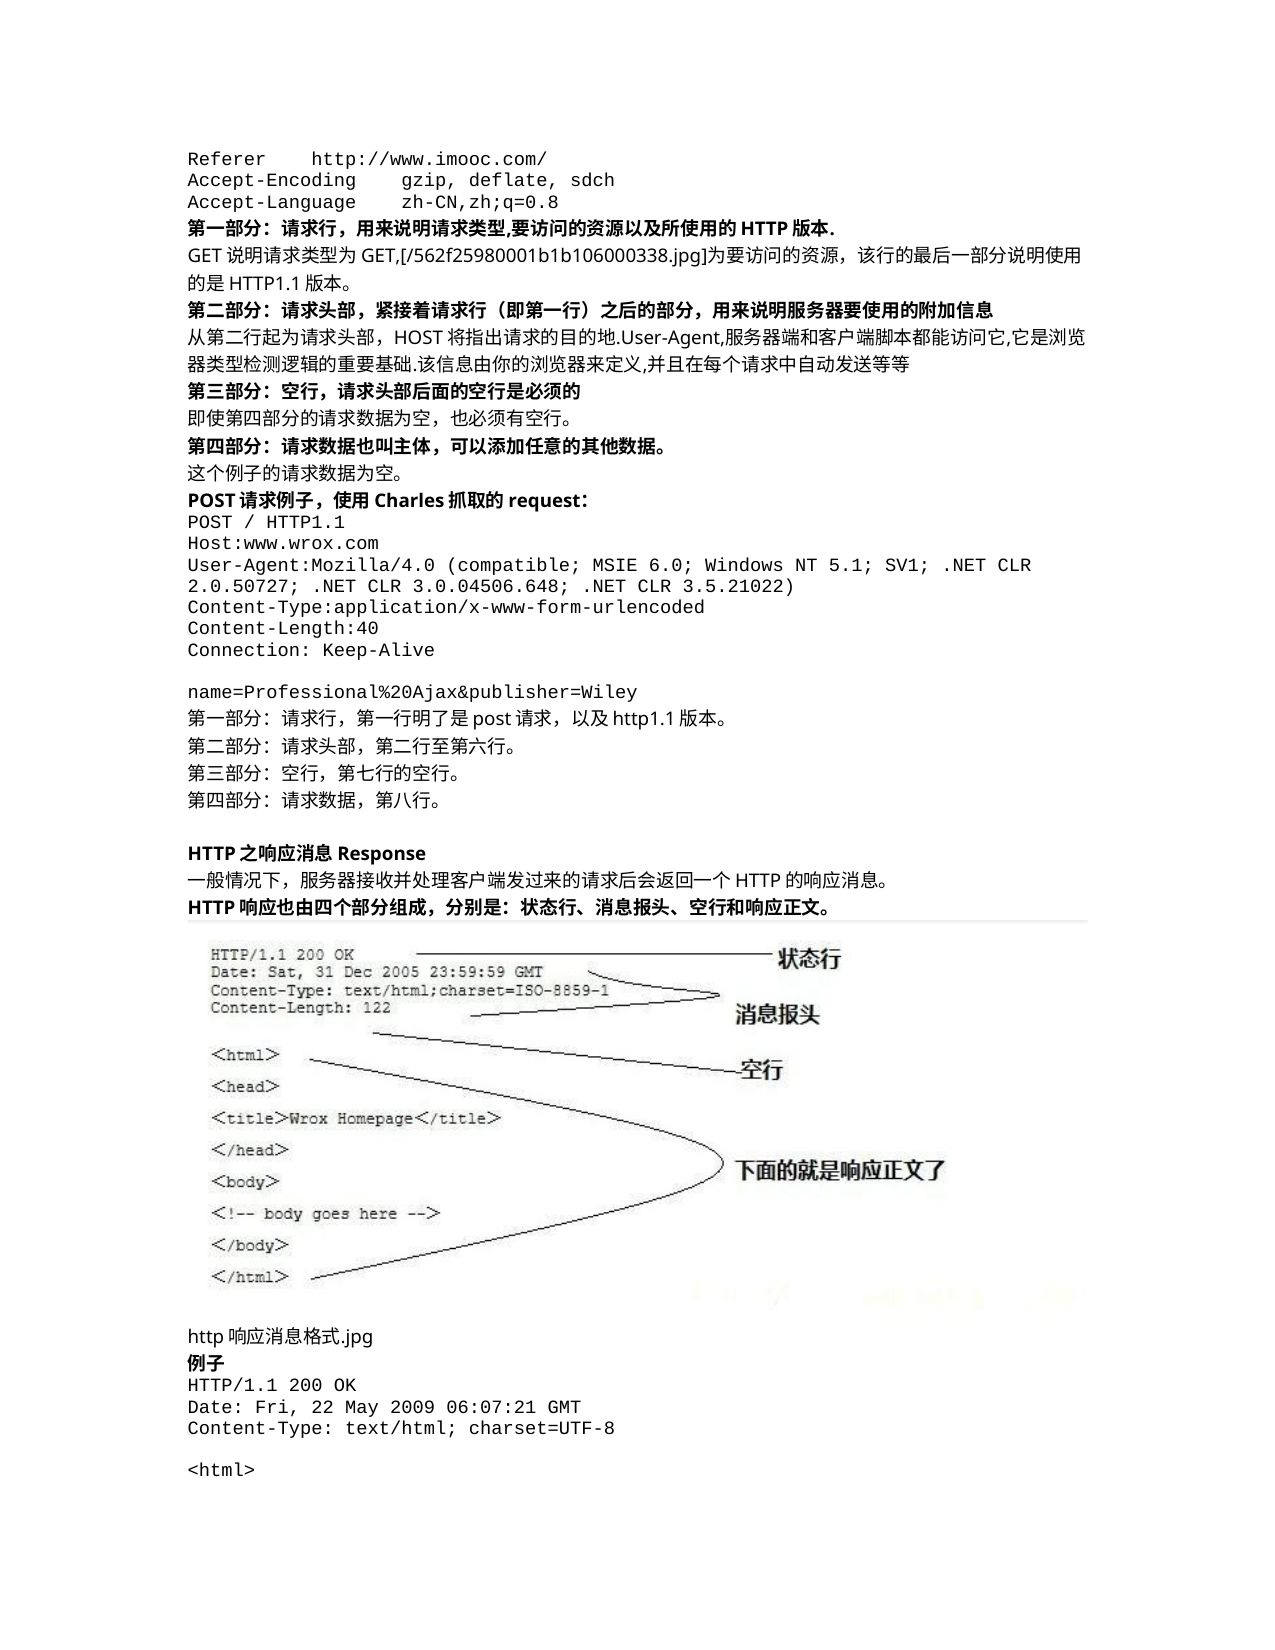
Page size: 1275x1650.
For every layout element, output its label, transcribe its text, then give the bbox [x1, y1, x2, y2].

text Accept-Encoding gzip, deflate, sdch [187, 171, 1087, 192]
text 例子 [187, 1349, 1087, 1376]
text Date: Fri, 22 May 2009 06:07:21 GMT [187, 1397, 1087, 1419]
text 一般情况下，服务器接收并处理客户端发过来的请求后会返回一个HTTP的响应消息。 [187, 866, 1087, 893]
text GET说明请求类型为GET,[/562f25980001b1b106000338.jpg]为要访问的资源，该行的最后一部分说明使用的是HTTP1.1版本。 [187, 241, 1087, 295]
text HTTP响应也由四个部分组成，分别是：状态行、消息报头、空行和响应正文。 [187, 893, 1087, 920]
text HTTP之响应消息Response [187, 838, 1087, 866]
text Content-Length:40 [187, 619, 1087, 640]
text User-Agent:Mozilla/4.0 (compatible; MSIE 6.0; Windows NT 5.1; SV1; .NET CLR 2.0.50727; .NET CLR 3.0.04506.648; .NET CLR 3.5.21022) [187, 555, 1087, 598]
text Accept-Language zh-CN,zh;q=0.8 [187, 192, 1087, 214]
text 即使第四部分的请求数据为空，也必须有空行。 [187, 404, 1087, 431]
text 这个例子的请求数据为空。 [187, 458, 1087, 486]
text HTTP/1.1 200 OK [187, 1376, 1087, 1397]
text Connection: Keep-Alive [187, 640, 1087, 662]
text 第一部分：请求行，用来说明请求类型,要访问的资源以及所使用的HTTP版本. [187, 214, 1087, 241]
text 第三部分：空行，请求头部后面的空行是必须的 [187, 377, 1087, 404]
text Content-Type: text/html; charset=UTF-8 [187, 1419, 1087, 1440]
text http响应消息格式.jpg [187, 1322, 1087, 1349]
text Referer http://www.imooc.com/ [187, 150, 1087, 171]
text name=Professional%20Ajax&publisher=Wiley [187, 683, 1087, 704]
text 第四部分：请求数据也叫主体，可以添加任意的其他数据。 [187, 431, 1087, 458]
text 第二部分：请求头部，紧接着请求行（即第一行）之后的部分，用来说明服务器要使用的附加信息 [187, 295, 1087, 322]
picture [187, 920, 1088, 1322]
text POST请求例子，使用Charles抓取的request： [187, 486, 1087, 513]
text <html> [187, 1461, 1087, 1482]
text 第一部分：请求行，第一行明了是post请求，以及http1.1版本。 第二部分：请求头部，第二行至第六行。 第三部分：空行，第七行的空行。 第四部分：请求数据，第八行。 [187, 704, 1087, 813]
text POST / HTTP1.1 [187, 513, 1087, 534]
text Content-Type:application/x-www-form-urlencoded [187, 598, 1087, 619]
text Host:www.wrox.com [187, 534, 1087, 555]
text 从第二行起为请求头部，HOST将指出请求的目的地.User-Agent,服务器端和客户端脚本都能访问它,它是浏览器类型检测逻辑的重要基础.该信息由你的浏览器来定义,并且在每个请求中自动发送等等 [187, 322, 1087, 377]
